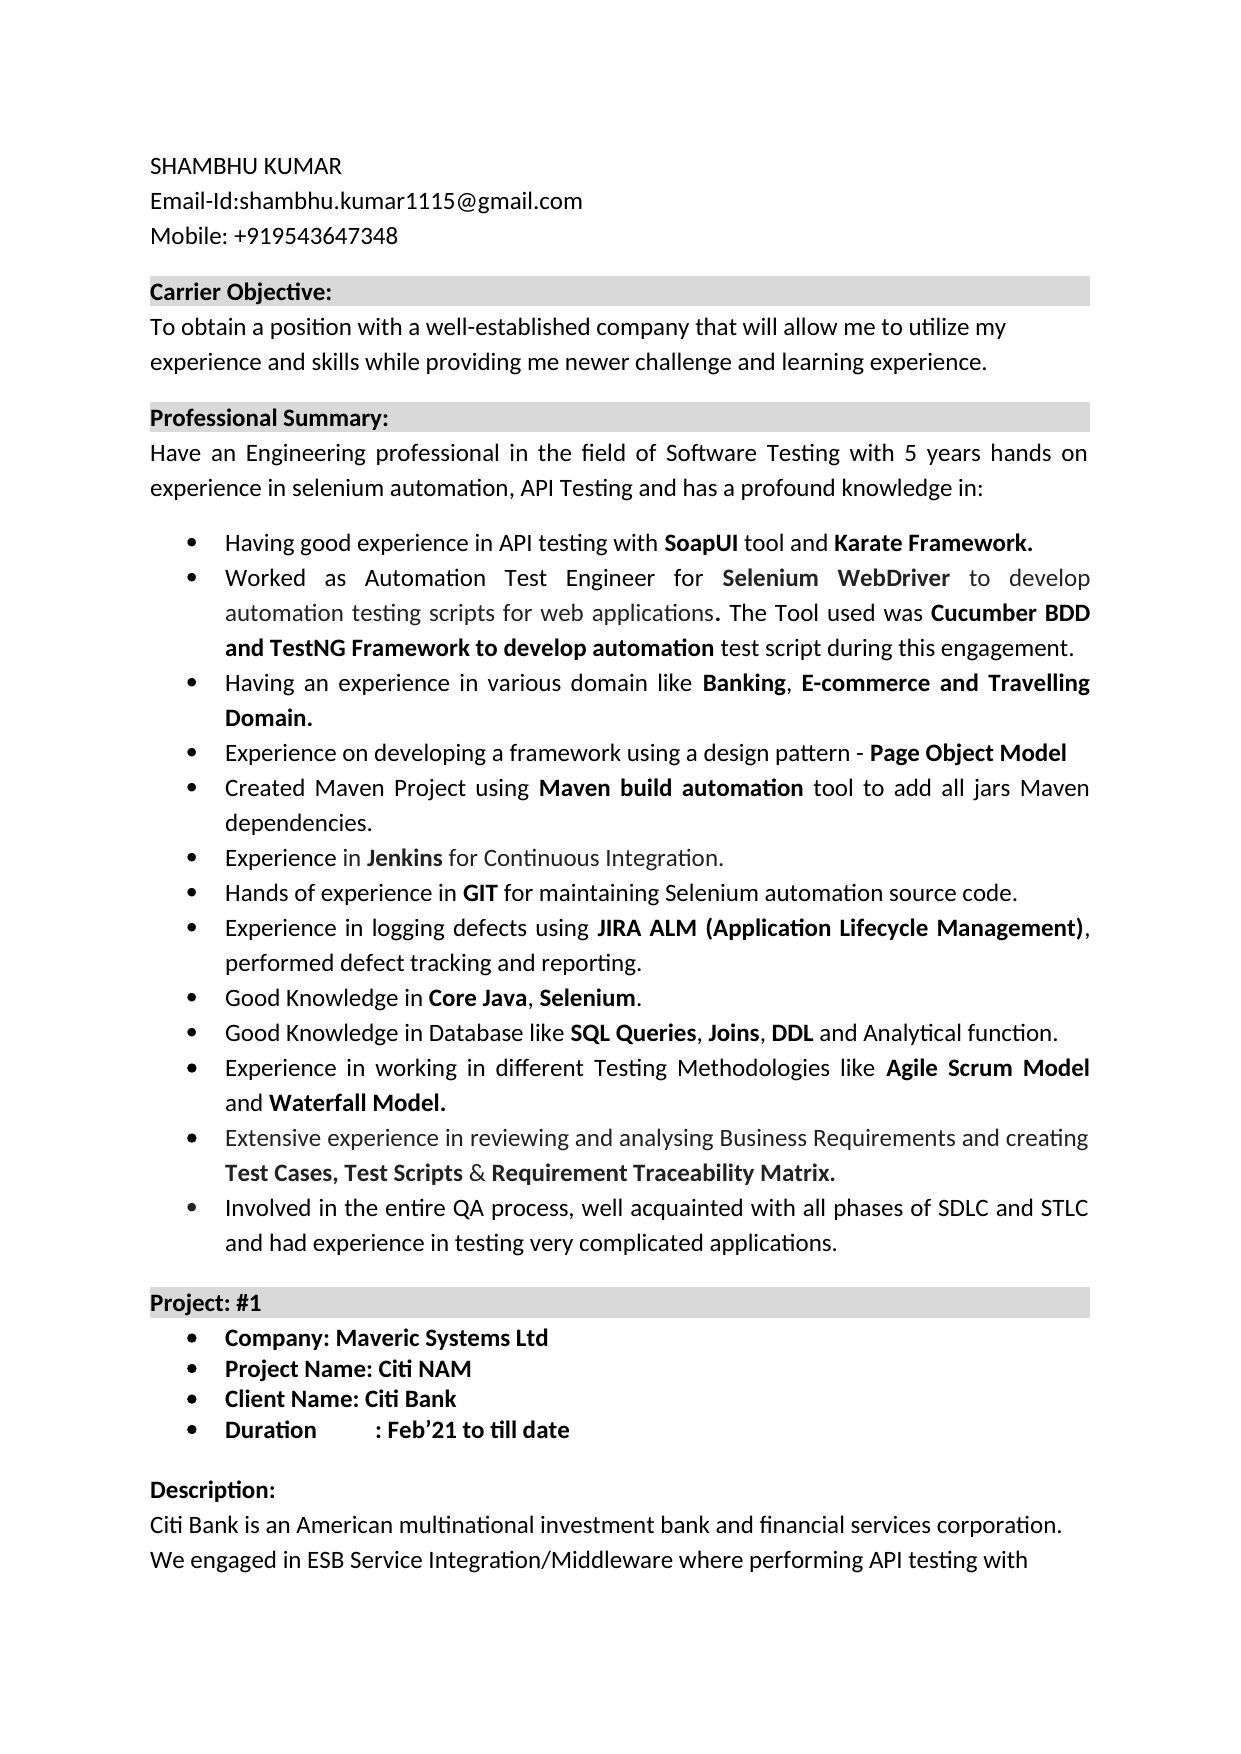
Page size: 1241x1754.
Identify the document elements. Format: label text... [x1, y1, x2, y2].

list Experience in logging defects using JIRA ALM (Application Lifecycle Management), performed defect tracking and reporting. [187, 912, 1090, 978]
list Experience in working in different Testing Methodologies like Agile Scrum Model and Waterfall Model. [187, 1052, 1090, 1118]
list Client Name: Citi Bank [187, 1383, 1090, 1414]
text Have an Engineering professional in the field of Software Testing with 5 years hands on experience in selenium automation, API Testing and has a profound knowledge in: [150, 437, 1090, 502]
list Good Knowledge in Core Java, Selenium. [187, 982, 1090, 1013]
list Project Name: Citi NAM [187, 1353, 1090, 1383]
list Involved in the entire QA process, well acquainted with all phases of SDLC and STLC and had experience in testing very complicated applications. [187, 1192, 1090, 1258]
list Good Knowledge in Database like SQL Queries, Joins, DDL and Analytical function. [187, 1017, 1090, 1048]
text Professional Summary: [150, 402, 1090, 432]
list Having good experience in API testing with SoapUI tool and Karate Framework. [187, 527, 1090, 558]
list Hands of experience in GIT for maintaining Selenium automation source code. [187, 877, 1090, 908]
list Duration : Feb’21 to till date [187, 1414, 1090, 1444]
text Mobile: +919543647348 [150, 220, 1090, 251]
text Email-Id:shambhu.kumar1115@gmail.com [150, 185, 1090, 216]
list Having an experience in various domain like Banking, E-commerce and Travelling Domain. [187, 667, 1090, 733]
list Experience on developing a framework using a design pattern - Page Object Model [187, 737, 1090, 768]
list Worked as Automation Test Engineer for Selenium WebDriver to develop automation testing scripts for web applications. The Tool used was Cucumber BDD and TestNG Framework to develop automation test script during this engagement. [187, 562, 1090, 663]
list Created Maven Project using Maven build automation tool to add all jars Maven dependencies. [187, 772, 1090, 838]
list Company: Maveric Systems Ltd [187, 1322, 1090, 1353]
list Extensive experience in reviewing and analysing Business Requirements and creating Test Cases, Test Scripts & Requirement Traceability Matrix. [187, 1122, 1090, 1188]
text SHAMBHU KUMAR [150, 150, 1090, 181]
text Project: #1 [150, 1287, 1090, 1318]
text To obtain a position with a well-established company that will allow me to utilize my experience and skills while providing me newer challenge and learning experience. [150, 311, 1090, 376]
text Carrier Objective: [150, 276, 1090, 306]
list Experience in Jenkins for Continuous Integration. [187, 842, 1090, 873]
